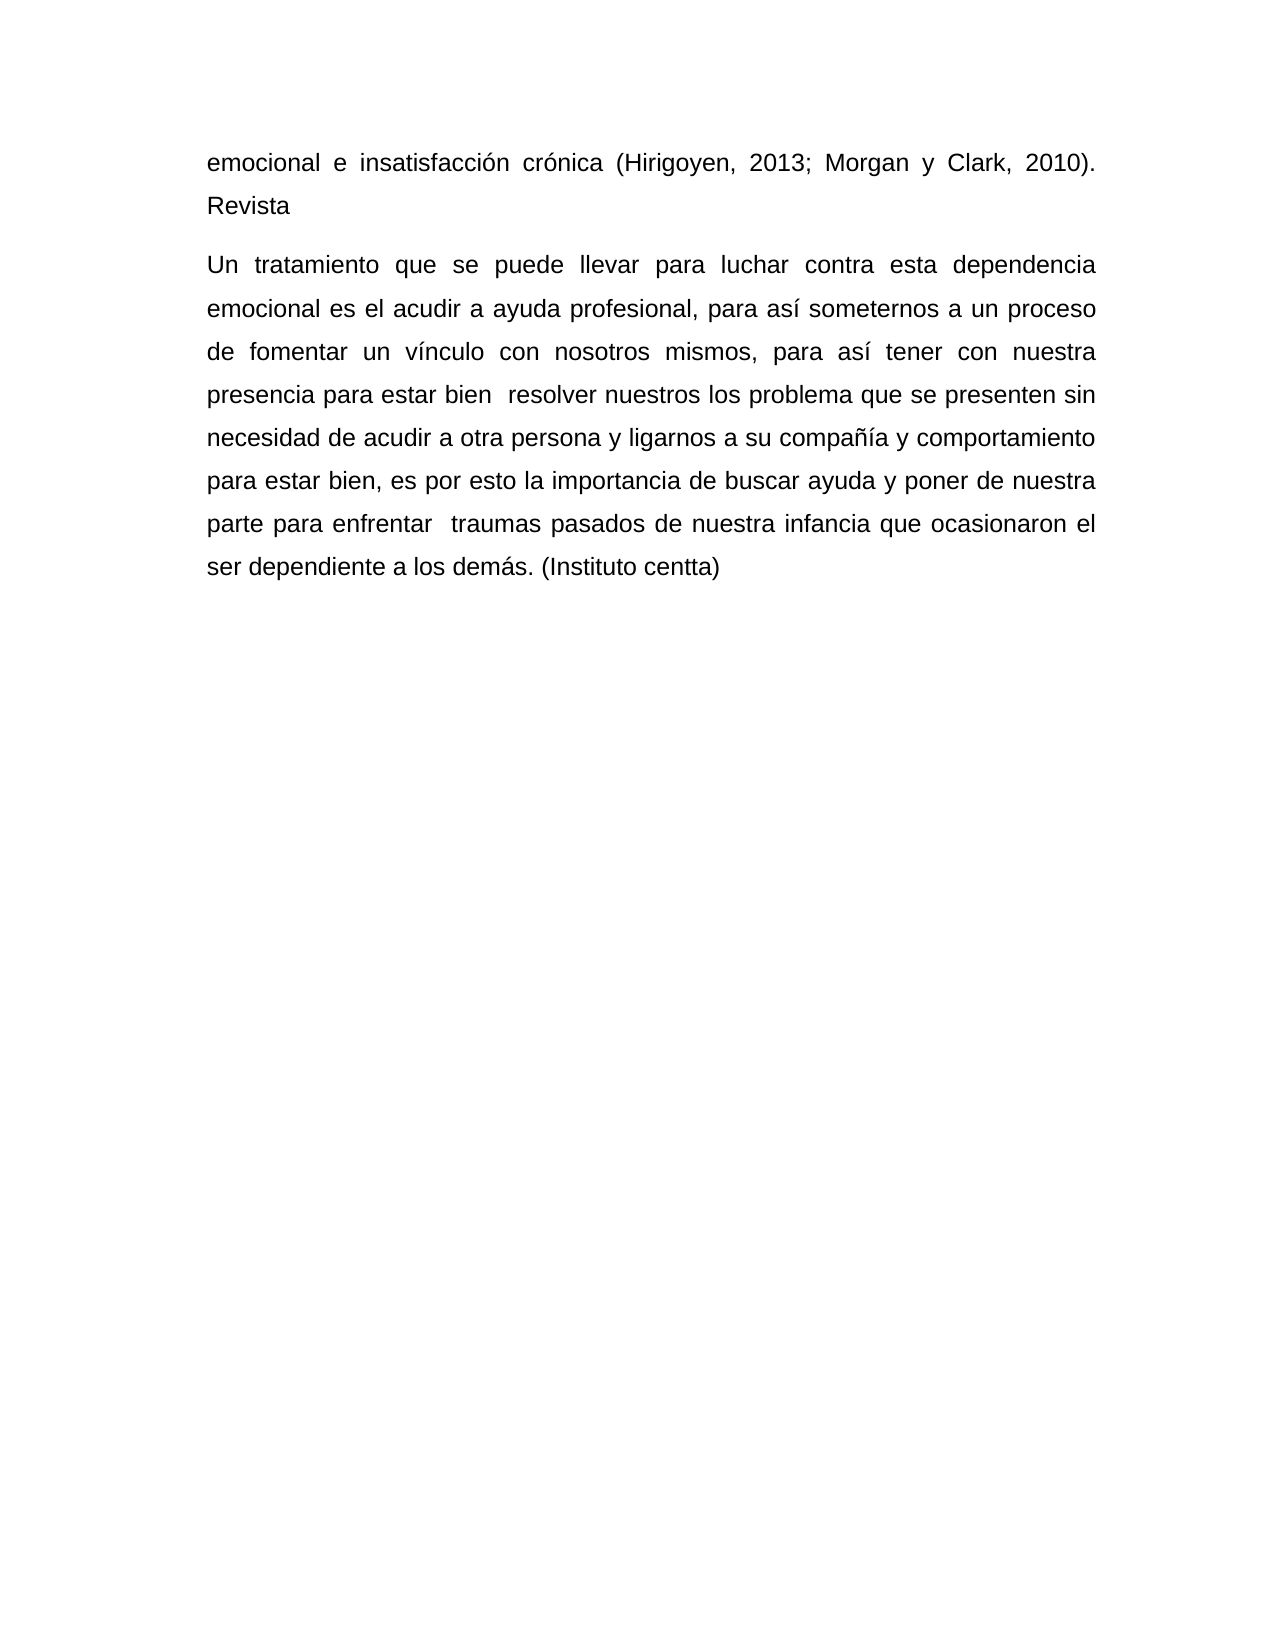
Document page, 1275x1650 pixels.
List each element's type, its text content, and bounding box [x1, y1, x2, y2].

text Un tratamiento que se puede llevar para luchar contra esta dependencia emocional es el acudir a ayuda profesional, para así someternos a un proceso de fomentar un vínculo con nosotros mismos, para así tener con nuestra presencia para estar bien resolver nuestros los problema que se presenten sin necesidad de acudir a otra persona y ligarnos a su compañía y comportamiento para estar bien, es por esto la importancia de buscar ayuda y poner de nuestra parte para enfrentar traumas pasados de nuestra infancia que ocasionaron el ser dependiente a los demás. (Instituto centta) [207, 251, 1098, 581]
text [207, 148, 1098, 219]
